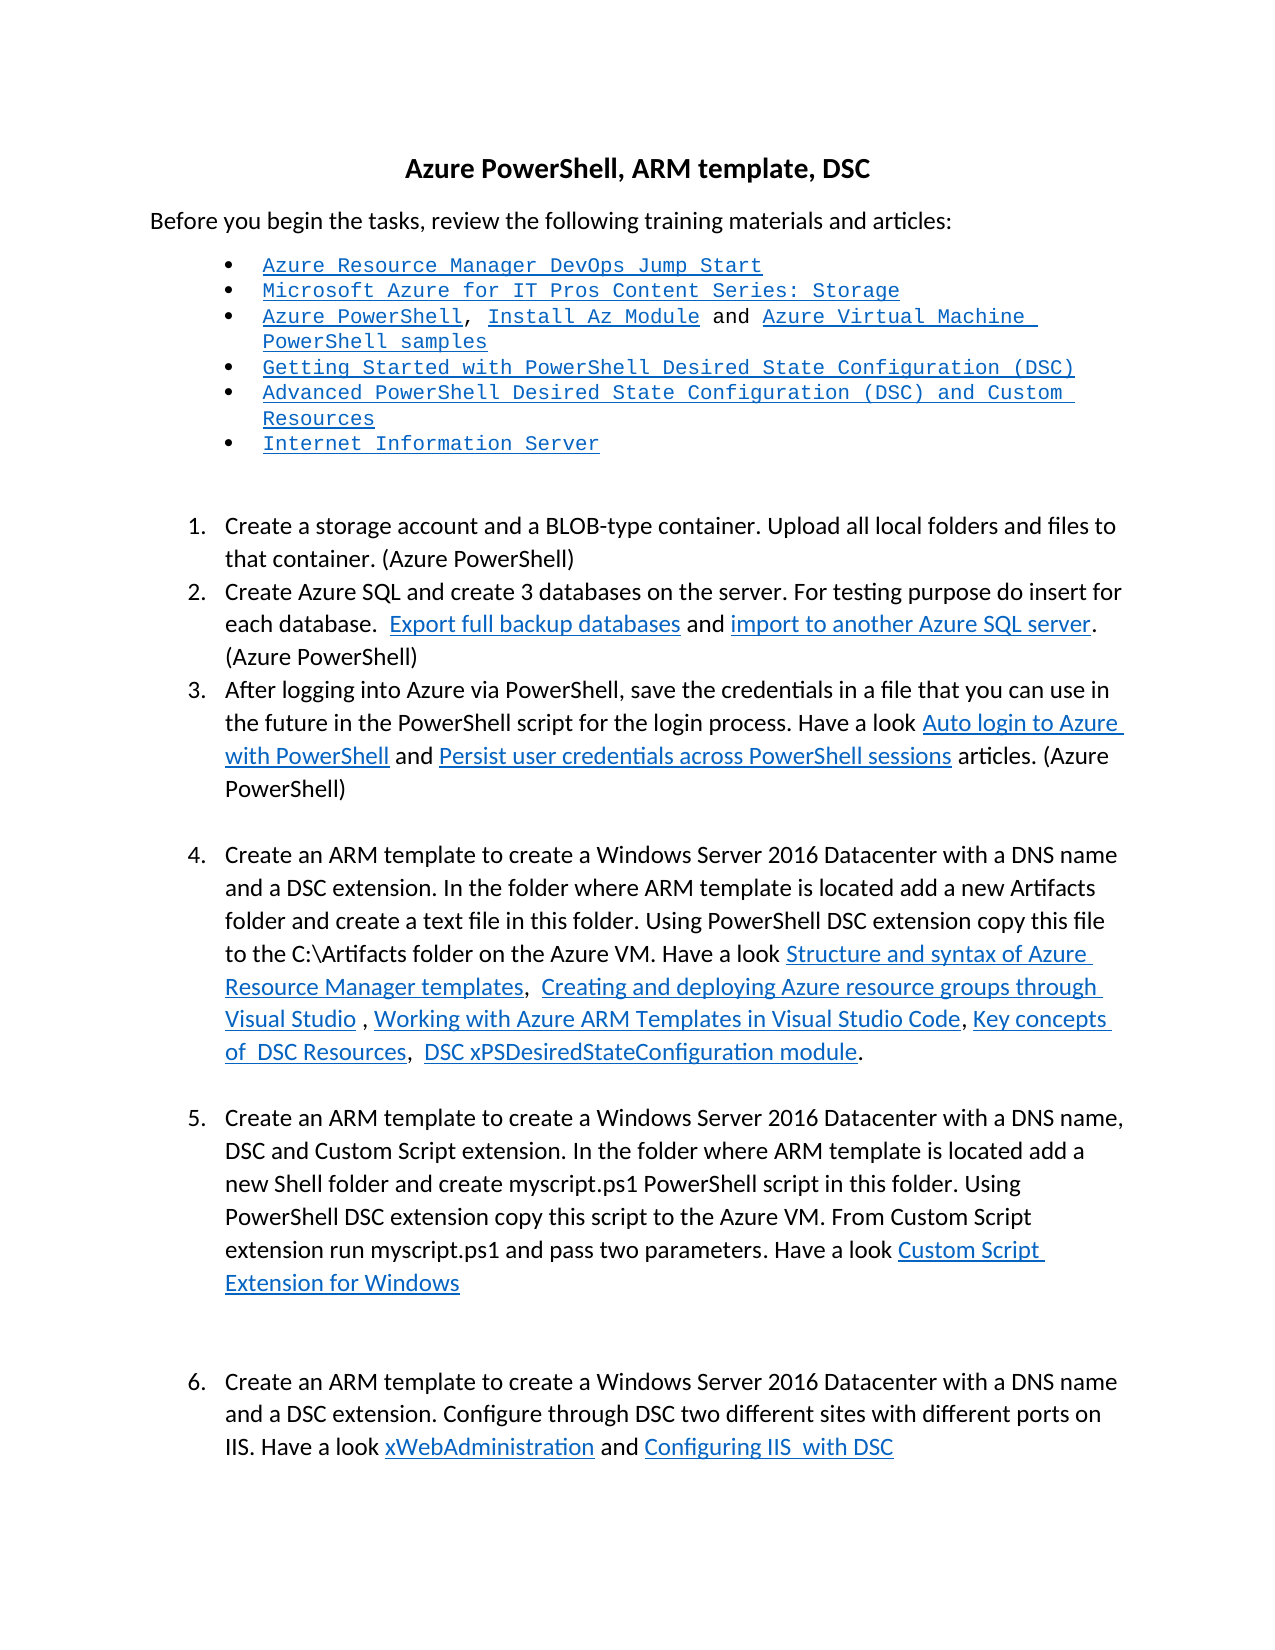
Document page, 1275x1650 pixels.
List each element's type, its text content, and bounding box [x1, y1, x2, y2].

text Azure PowerShell, ARM template, DSC [150, 150, 1125, 186]
list Microsoft Azure for IT Pros Content Series: Storage [225, 280, 1125, 304]
list Create Azure SQL and create 3 databases on the server. For testing purpose do insert for each database. Export full backup databases and import to another Azure SQL server. (Azure PowerShell) [187, 576, 1125, 672]
list Advanced PowerShell Desired State Configuration (DSC) and Custom Resources [225, 382, 1125, 431]
list Internet Information Server [225, 433, 1125, 457]
list Azure Resource Manager DevOps Jump Start [225, 255, 1125, 278]
list Create an ARM template to create a Windows Server 2016 Datacenter with a DNS name and a DSC extension. In the folder where ARM template is located add a new Artifacts folder and create a text file in this folder. Using PowerShell DSC extension copy this file to the C:\Artifacts folder on the Azure VM. Have a look Structure and syntax of Azure Resource Manager templates, Creating and deploying Azure resource groups through Visual Studio , Working with Azure ARM Templates in Visual Studio Code, Key concepts of DSC Resources, DSC xPSDesiredStateConfiguration module. [187, 839, 1125, 1067]
list Getting Started with PowerShell Desired State Configuration (DSC) [225, 357, 1125, 380]
list After logging into Azure via PowerShell, save the credentials in a file that you can use in the future in the PowerShell script for the login process. Have a look Auto login to Azure with PowerShell and Persist user credentials across PowerShell sessions articles. (Azure PowerShell) [187, 674, 1125, 804]
list Azure PowerShell, Install Az Module and Azure Virtual Machine PowerShell samples [225, 306, 1125, 355]
list Create an ARM template to create a Windows Server 2016 Datacenter with a DNS name and a DSC extension. Configure through DSC two different sites with different ports on IIS. Have a look xWebAdministration and Configuring IIS with DSC [187, 1366, 1125, 1462]
list Create a storage account and a BLOB-type container. Upload all local folders and files to that container. (Azure PowerShell) [187, 510, 1125, 573]
text Before you begin the tasks, review the following training materials and articles: [150, 205, 1125, 236]
list Create an ARM template to create a Windows Server 2016 Datacenter with a DNS name, DSC and Custom Script extension. In the folder where ARM template is located add a new Shell folder and create myscript.ps1 PowerShell script in this folder. Using PowerShell DSC extension copy this script to the Azure VM. From Custom Script extension run myscript.ps1 and pass two parameters. Have a look Custom Script Extension for Windows [187, 1102, 1125, 1297]
